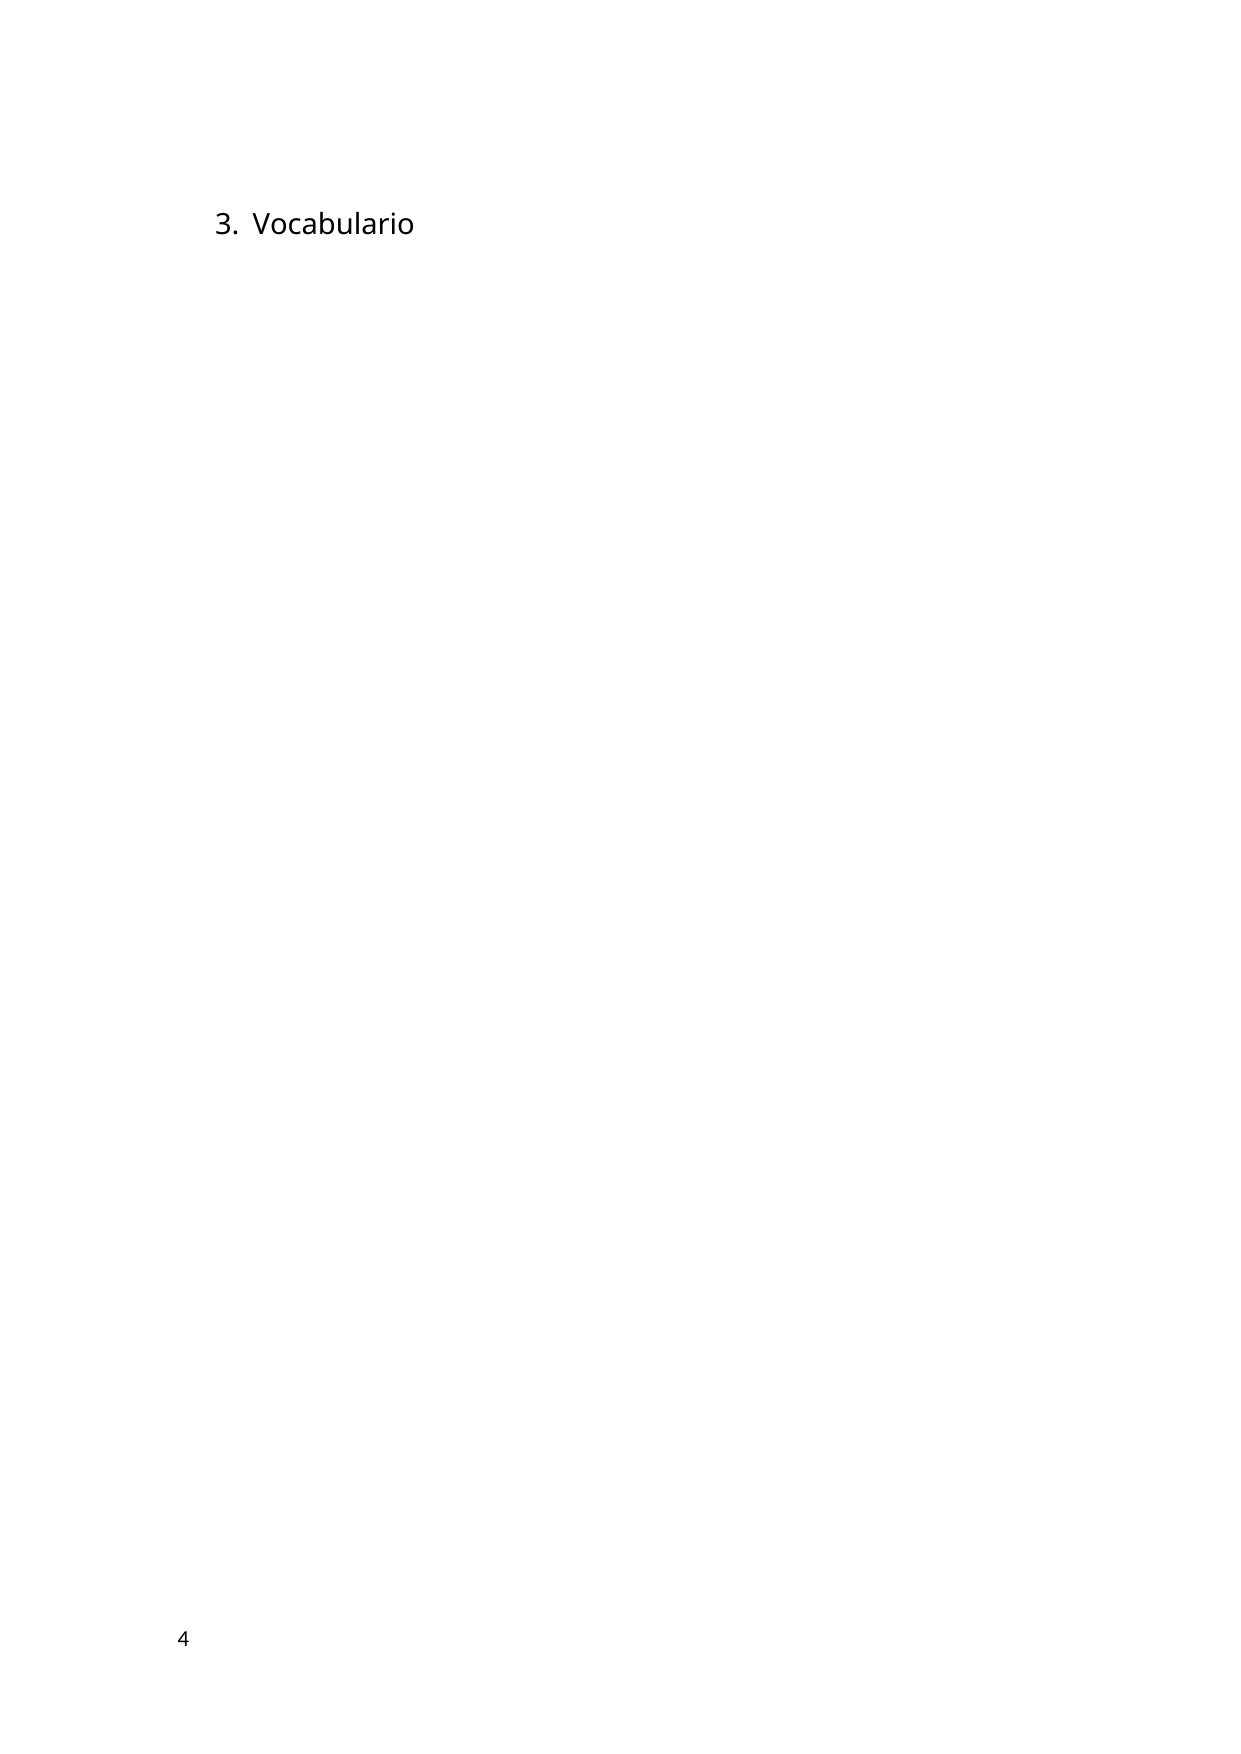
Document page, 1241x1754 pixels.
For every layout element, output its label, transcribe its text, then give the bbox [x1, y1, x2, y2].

subtitle Vocabulario [215, 203, 1063, 243]
